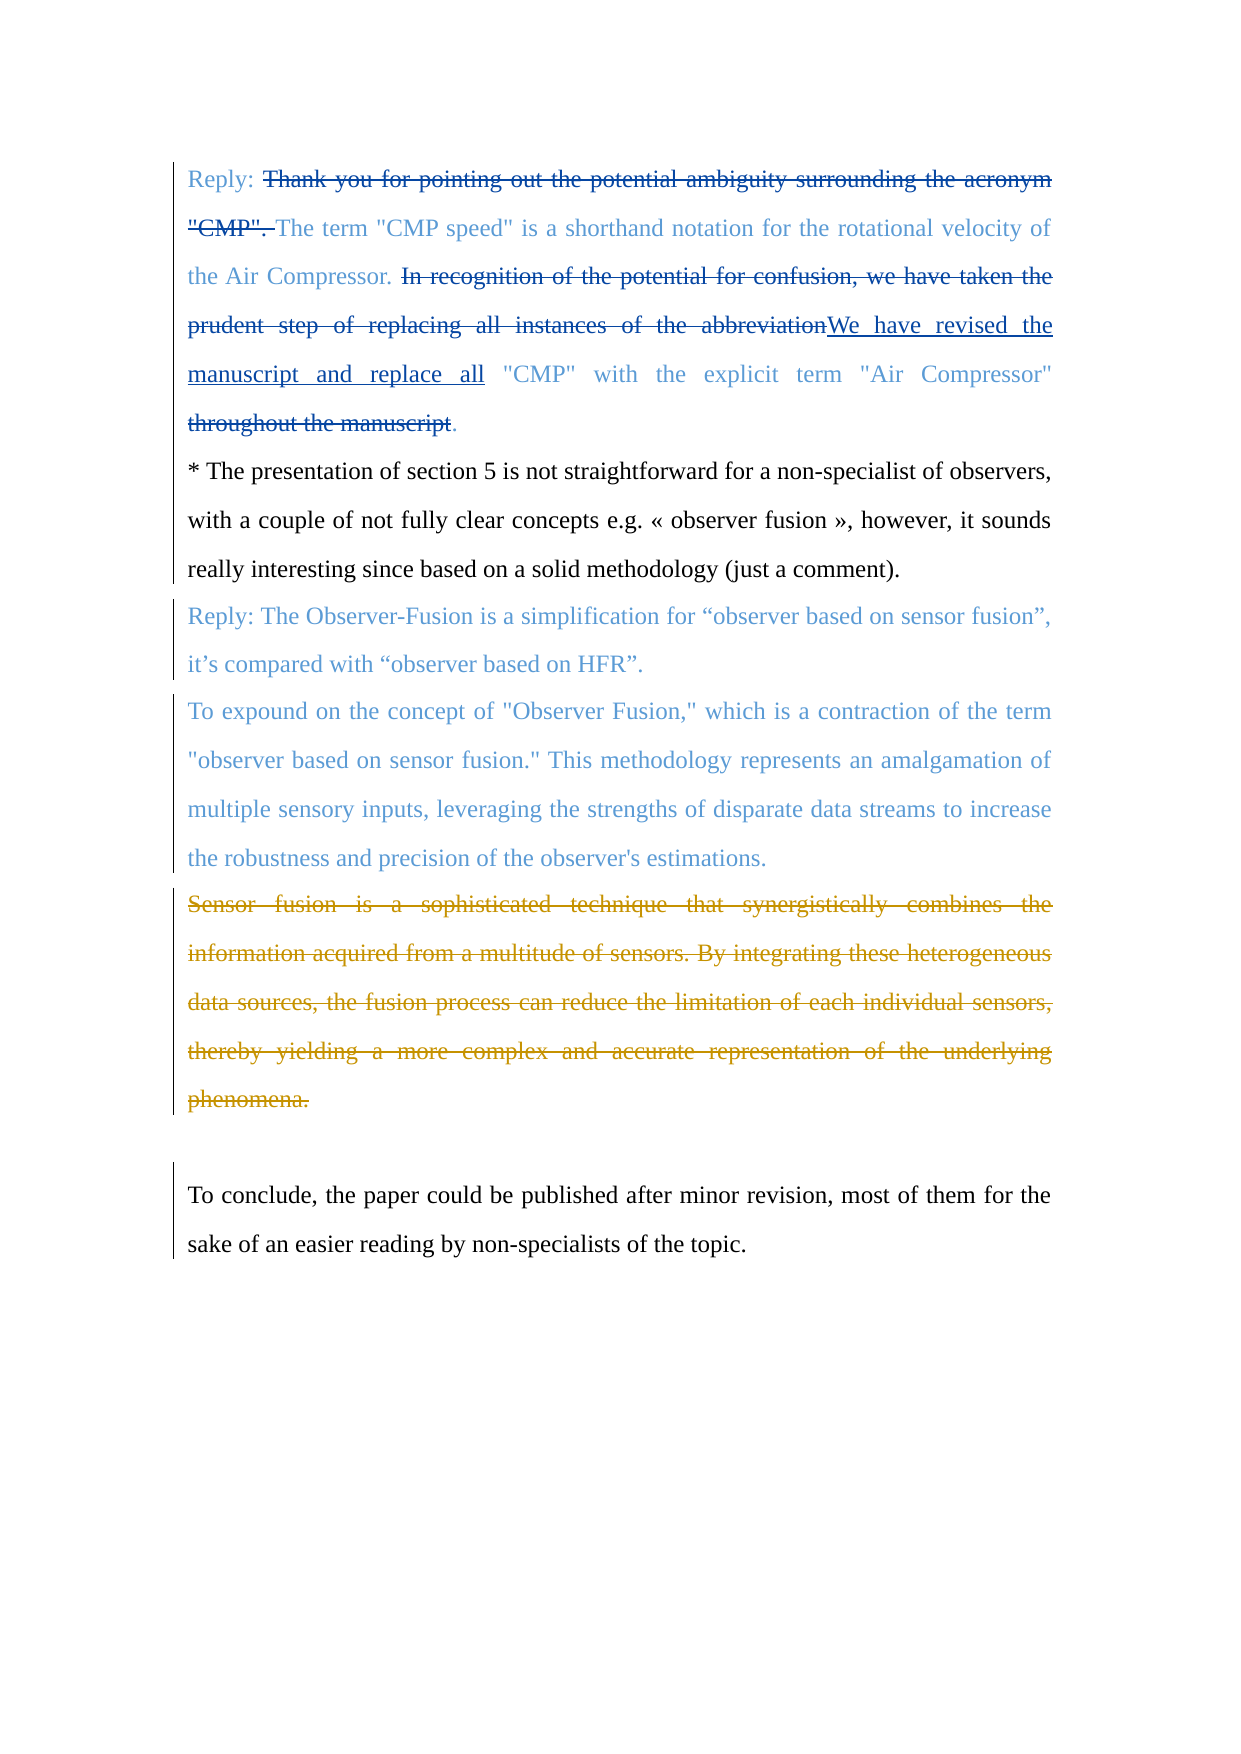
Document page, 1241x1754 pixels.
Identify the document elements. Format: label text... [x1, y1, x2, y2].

text To expound on the concept of "Observer Fusion," which is a contraction of the term "observer based on sensor fusion." This methodology represents an amalgamation of multiple sensory inputs, leveraging the strengths of disparate data streams to increase the robustness and precision of the observer's estimations. [187, 694, 1053, 873]
text To conclude, the paper could be published after minor revision, most of them for the sake of an easier reading by non-specialists of the topic. [187, 1129, 1053, 1259]
text Reply: The term "CMP speed" is a shorthand notation for the rotational velocity of the Air Compressor. "CMP" with the explicit term "Air Compressor". * The presentation of section 5 is not straightforward for a non-specialist of observers, with a couple of not fully clear concepts e.g. « observer fusion », however, it sounds really interesting since based on a solid methodology (just a comment). [187, 162, 1053, 584]
text Reply: The Observer-Fusion is a simplification for “observer based on sensor fusion”, it’s compared with “observer based on HFR”. [187, 599, 1053, 680]
